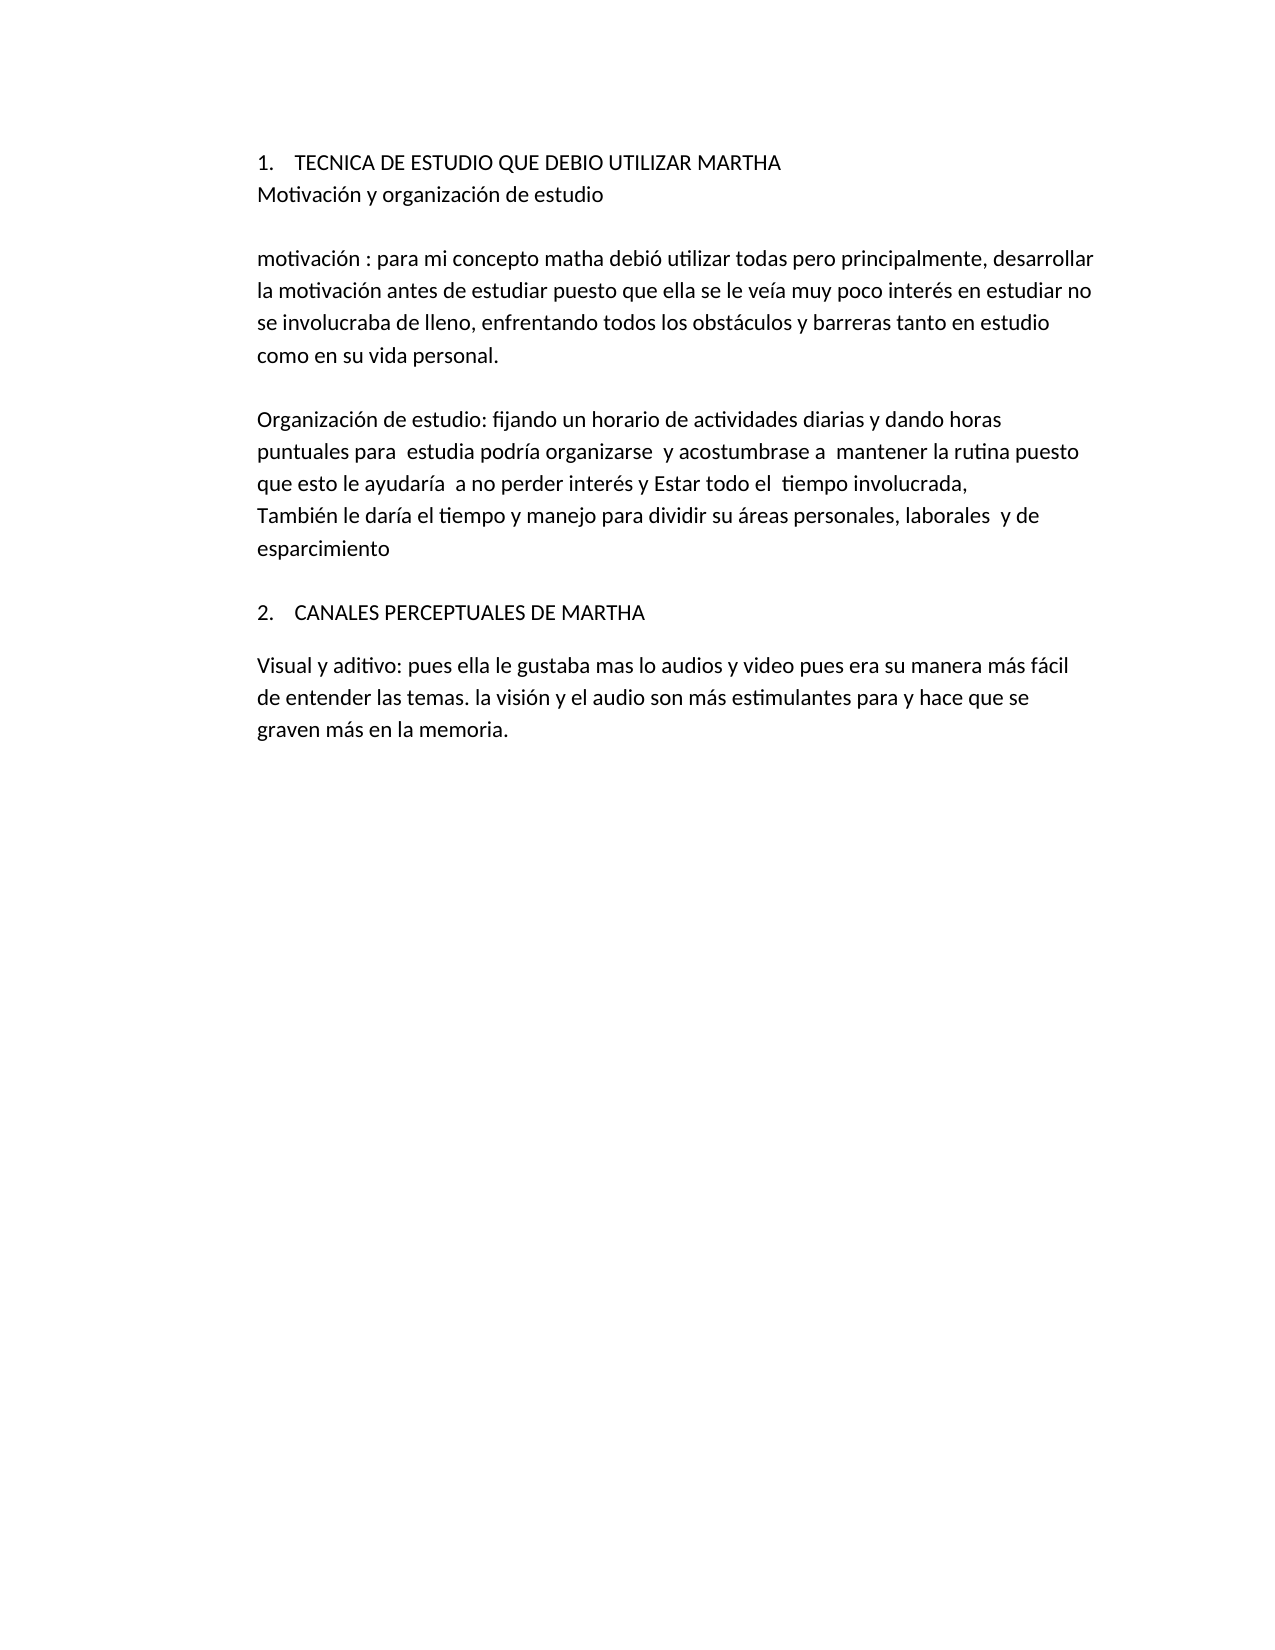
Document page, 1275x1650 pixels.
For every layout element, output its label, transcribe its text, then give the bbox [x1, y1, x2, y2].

list CANALES PERCEPTUALES DE MARTHA [257, 598, 1098, 626]
text Visual y aditivo: pues ella le gustaba mas lo audios y video pues era su manera más fácil de entender las temas. la visión y el audio son más estimulantes para y hace que se graven más en la memoria. [257, 651, 1098, 744]
list Organización de estudio: fijando un horario de actividades diarias y dando horas puntuales para estudia podría organizarse y acostumbrase a mantener la rutina puesto que esto le ayudaría a no perder interés y Estar todo el tiempo involucrada, [257, 405, 1098, 497]
list motivación : para mi concepto matha debió utilizar todas pero principalmente, desarrollar la motivación antes de estudiar puesto que ella se le veía muy poco interés en estudiar no se involucraba de lleno, enfrentando todos los obstáculos y barreras tanto en estudio como en su vida personal. [257, 244, 1098, 369]
list También le daría el tiempo y manejo para dividir su áreas personales, laborales y de esparcimiento [257, 502, 1098, 562]
list Motivación y organización de estudio [257, 180, 1098, 208]
list TECNICA DE ESTUDIO QUE DEBIO UTILIZAR MARTHA [257, 148, 1098, 176]
